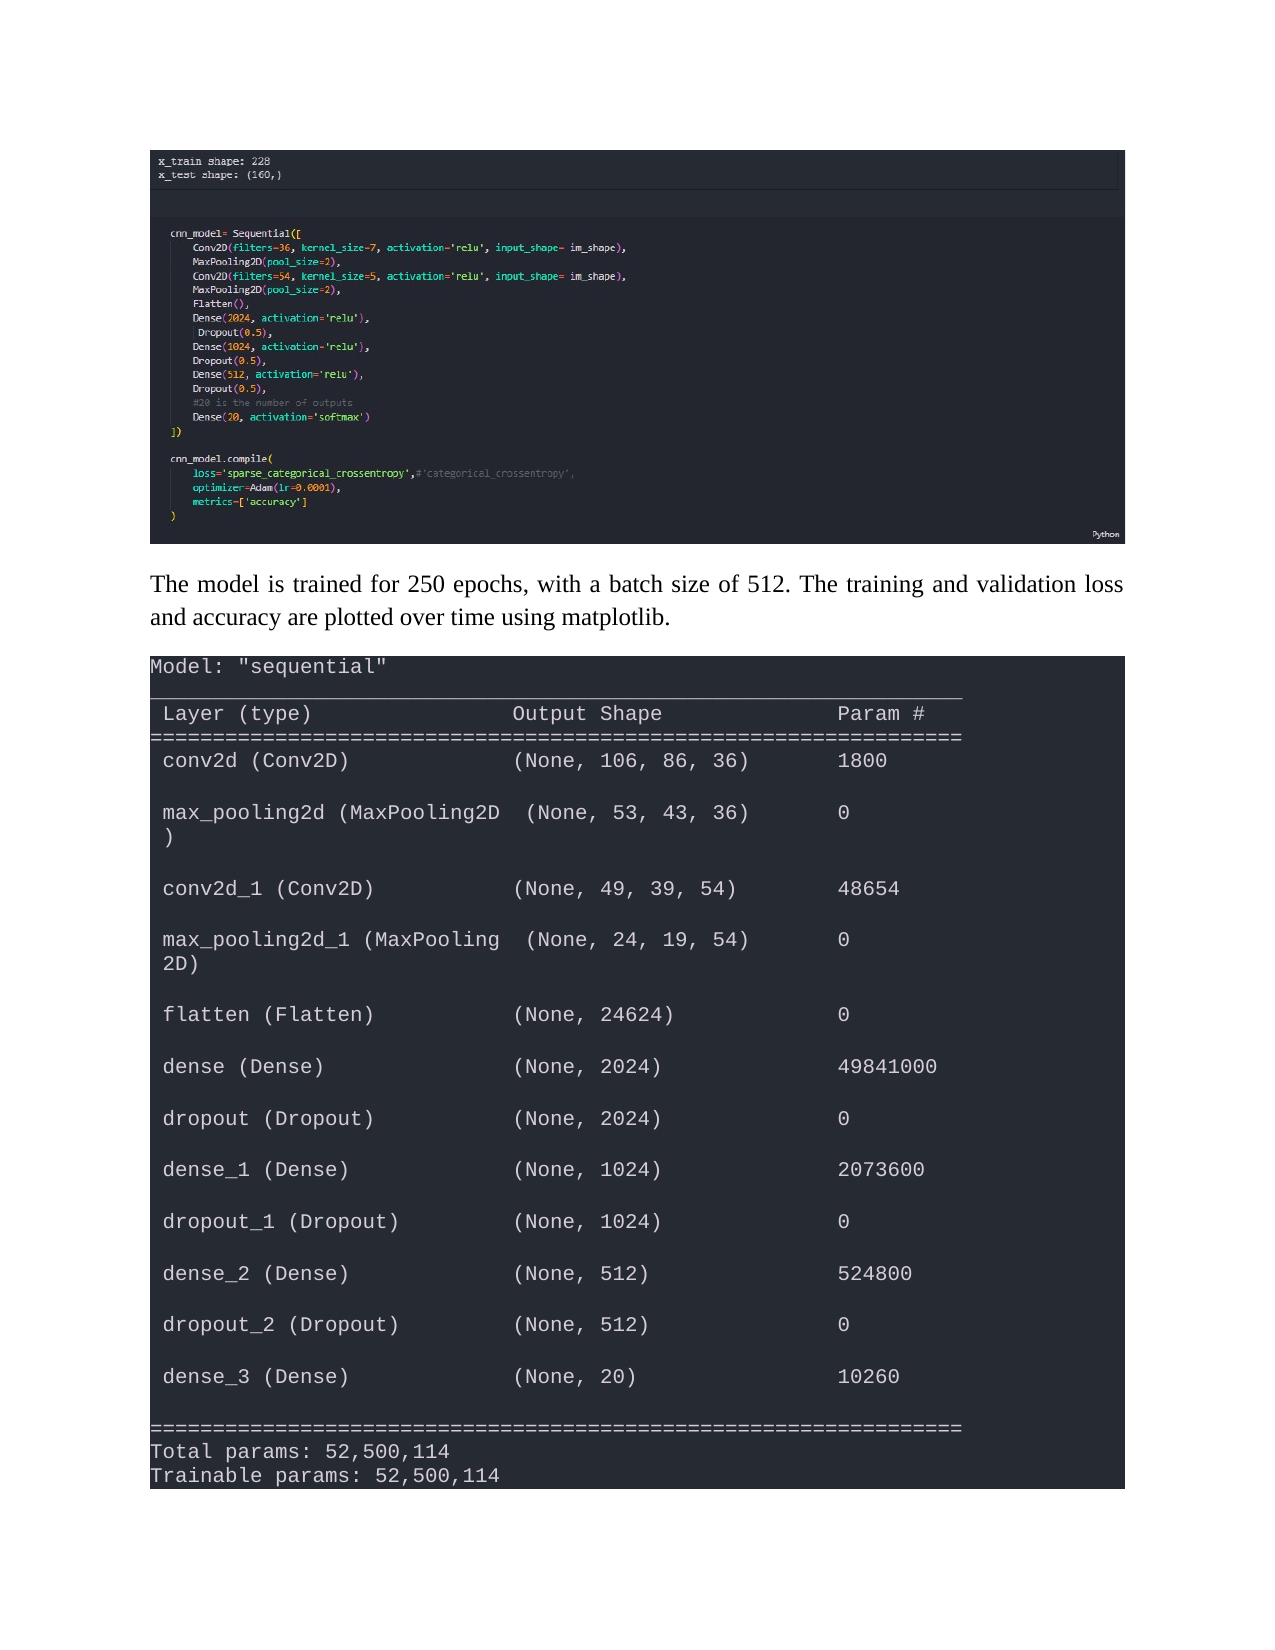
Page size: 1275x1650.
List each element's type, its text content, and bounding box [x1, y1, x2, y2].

text dropout_2 (Dropout) (None, 512) 0 [150, 1314, 1125, 1338]
text ) [150, 826, 1125, 849]
text Model: "sequential" [150, 656, 1125, 679]
text Layer (type) Output Shape Param # [150, 703, 1125, 727]
text _________________________________________________________________ [150, 679, 1125, 703]
text max_pooling2d_1 (MaxPooling (None, 24, 19, 54) 0 [150, 929, 1125, 953]
text dropout (Dropout) (None, 2024) 0 [150, 1108, 1125, 1131]
text max_pooling2d (MaxPooling2D (None, 53, 43, 36) 0 [150, 802, 1125, 826]
text dense_3 (Dense) (None, 20) 10260 [150, 1366, 1125, 1390]
text dense (Dense) (None, 2024) 49841000 [150, 1056, 1125, 1080]
text flatten (Flatten) (None, 24624) 0 [150, 1004, 1125, 1028]
text dense_2 (Dense) (None, 512) 524800 [150, 1263, 1125, 1286]
text dropout_1 (Dropout) (None, 1024) 0 [150, 1211, 1125, 1235]
text conv2d (Conv2D) (None, 106, 86, 36) 1800 [150, 751, 1125, 774]
text The model is trained for 250 epochs, with a batch size of 512. The training and validation loss and accuracy are plotted over time using matplotlib. [150, 569, 1125, 631]
text ================================================================= [150, 1418, 1125, 1441]
text dense_1 (Dense) (None, 1024) 2073600 [150, 1159, 1125, 1183]
text Trainable params: 52,500,114 [150, 1465, 1125, 1489]
text Total params: 52,500,114 [150, 1441, 1125, 1465]
text conv2d_1 (Conv2D) (None, 49, 39, 54) 48654 [150, 877, 1125, 901]
text ================================================================= [150, 727, 1125, 751]
text 2D) [150, 953, 1125, 976]
picture [150, 150, 1125, 544]
